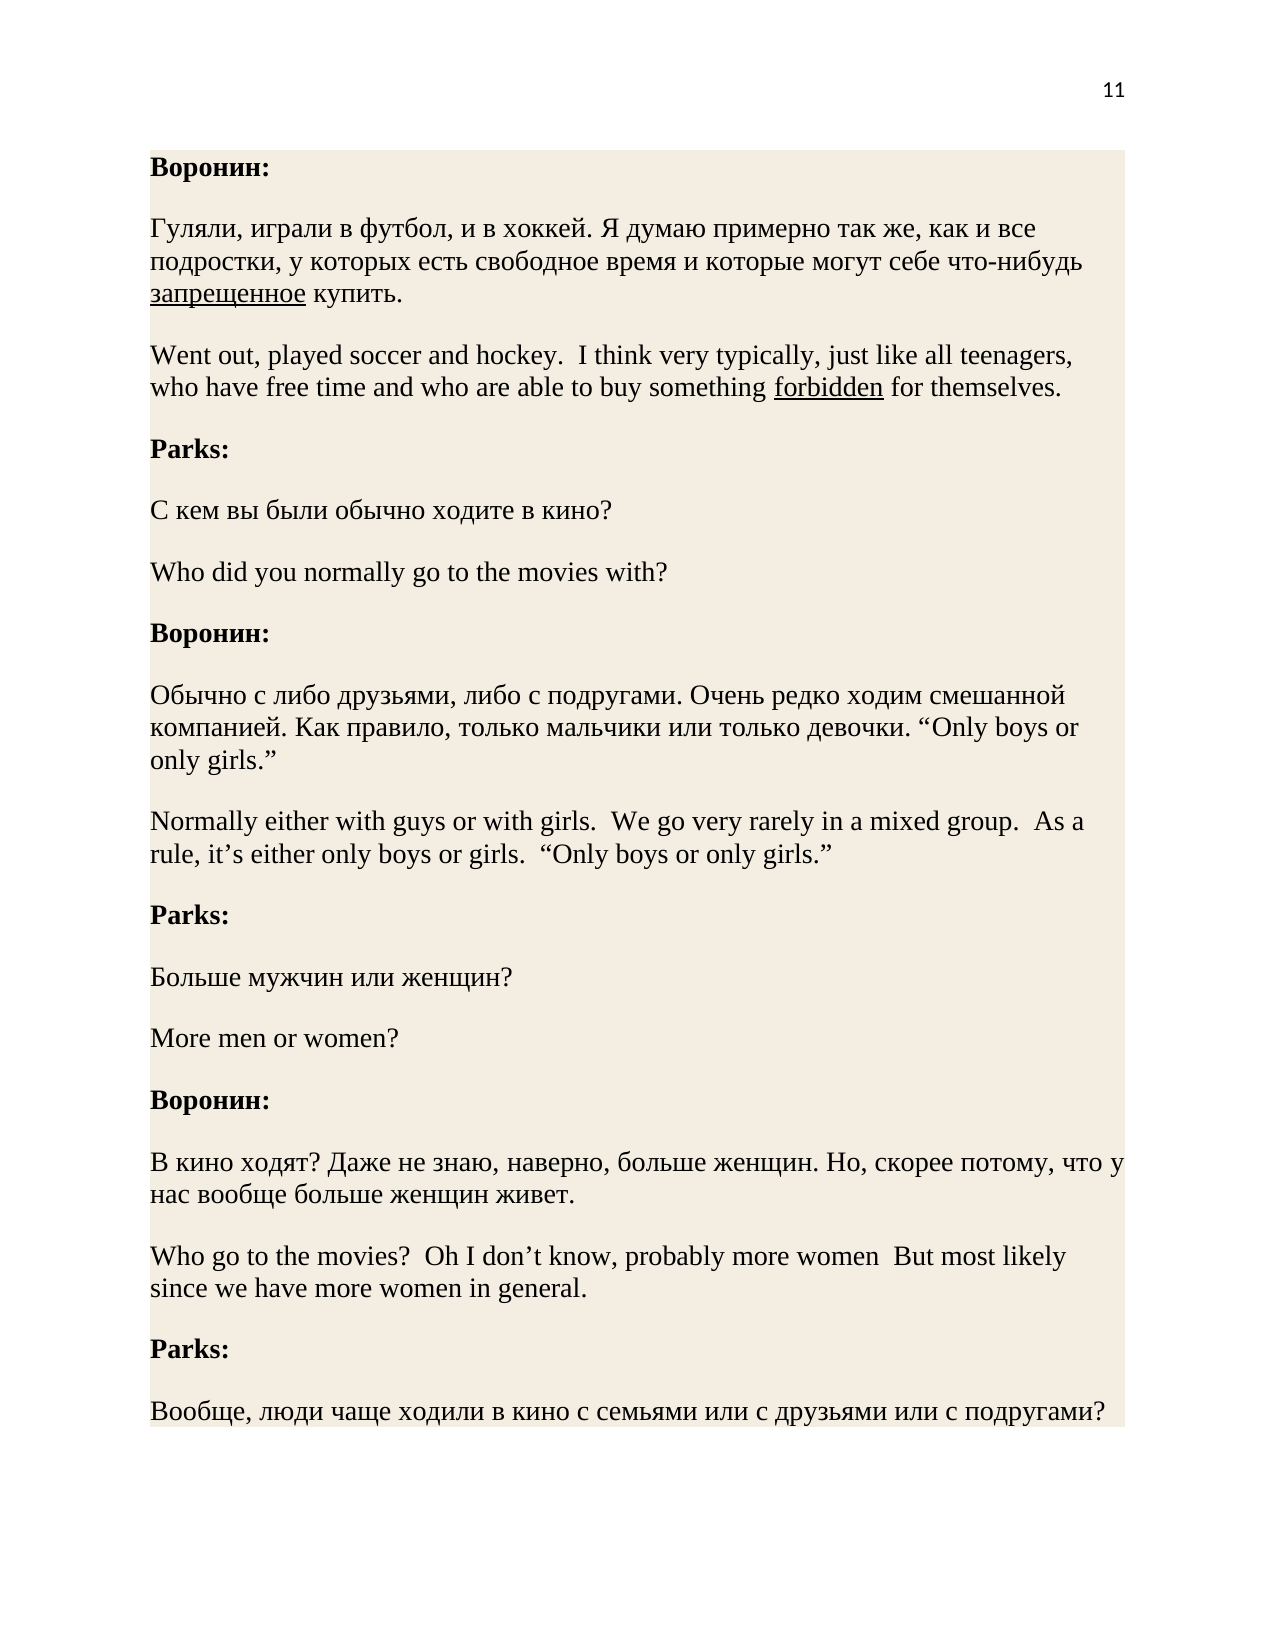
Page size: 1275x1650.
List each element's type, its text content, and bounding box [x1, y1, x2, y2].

text Вообще, люди чаще ходили в кино с семьями или с друзьями или с подругами? [150, 1394, 1125, 1427]
text Who did you normally go to the movies with? [150, 555, 1125, 587]
text Parks: [150, 432, 1125, 464]
text More men or women? [150, 1022, 1125, 1054]
text Normally either with guys or with girls. We go very rarely in a mixed group. As a rule, it’s either only boys or girls. “Only boys or only girls.” [150, 804, 1125, 869]
text Воронин: [150, 150, 1125, 182]
text В кино ходят? Даже не знаю, наверно, больше женщин. Но, скорее потому, что у нас вообще больше женщин живет. [150, 1145, 1125, 1209]
text Who go to the movies? Oh I don’t know, probably more women But most likely since we have more women in general. [150, 1239, 1125, 1303]
text Went out, played soccer and hockey. I think very typically, just like all teenagers, who have free time and who are able to buy something forbidden for themselves. [150, 338, 1125, 403]
text Обычно с либо друзьями, либо с подругами. Очень редко ходим смешанной компанией. Как правило, только мальчики или только девочки. “Only boys or only girls.” [150, 678, 1125, 775]
text Воронин: [150, 1083, 1125, 1116]
text Гуляли, играли в футбол, и в хоккей. Я думаю примерно так же, как и все подростки, у которых есть свободное время и которые могут себе что-нибудь запрещенное купить. [150, 212, 1125, 309]
text Parks: [150, 898, 1125, 931]
text Parks: [150, 1333, 1125, 1365]
text Больше мужчин или женщин? [150, 960, 1125, 992]
text С кем вы были обычно ходите в кино? [150, 493, 1125, 526]
text Воронин: [150, 617, 1125, 649]
